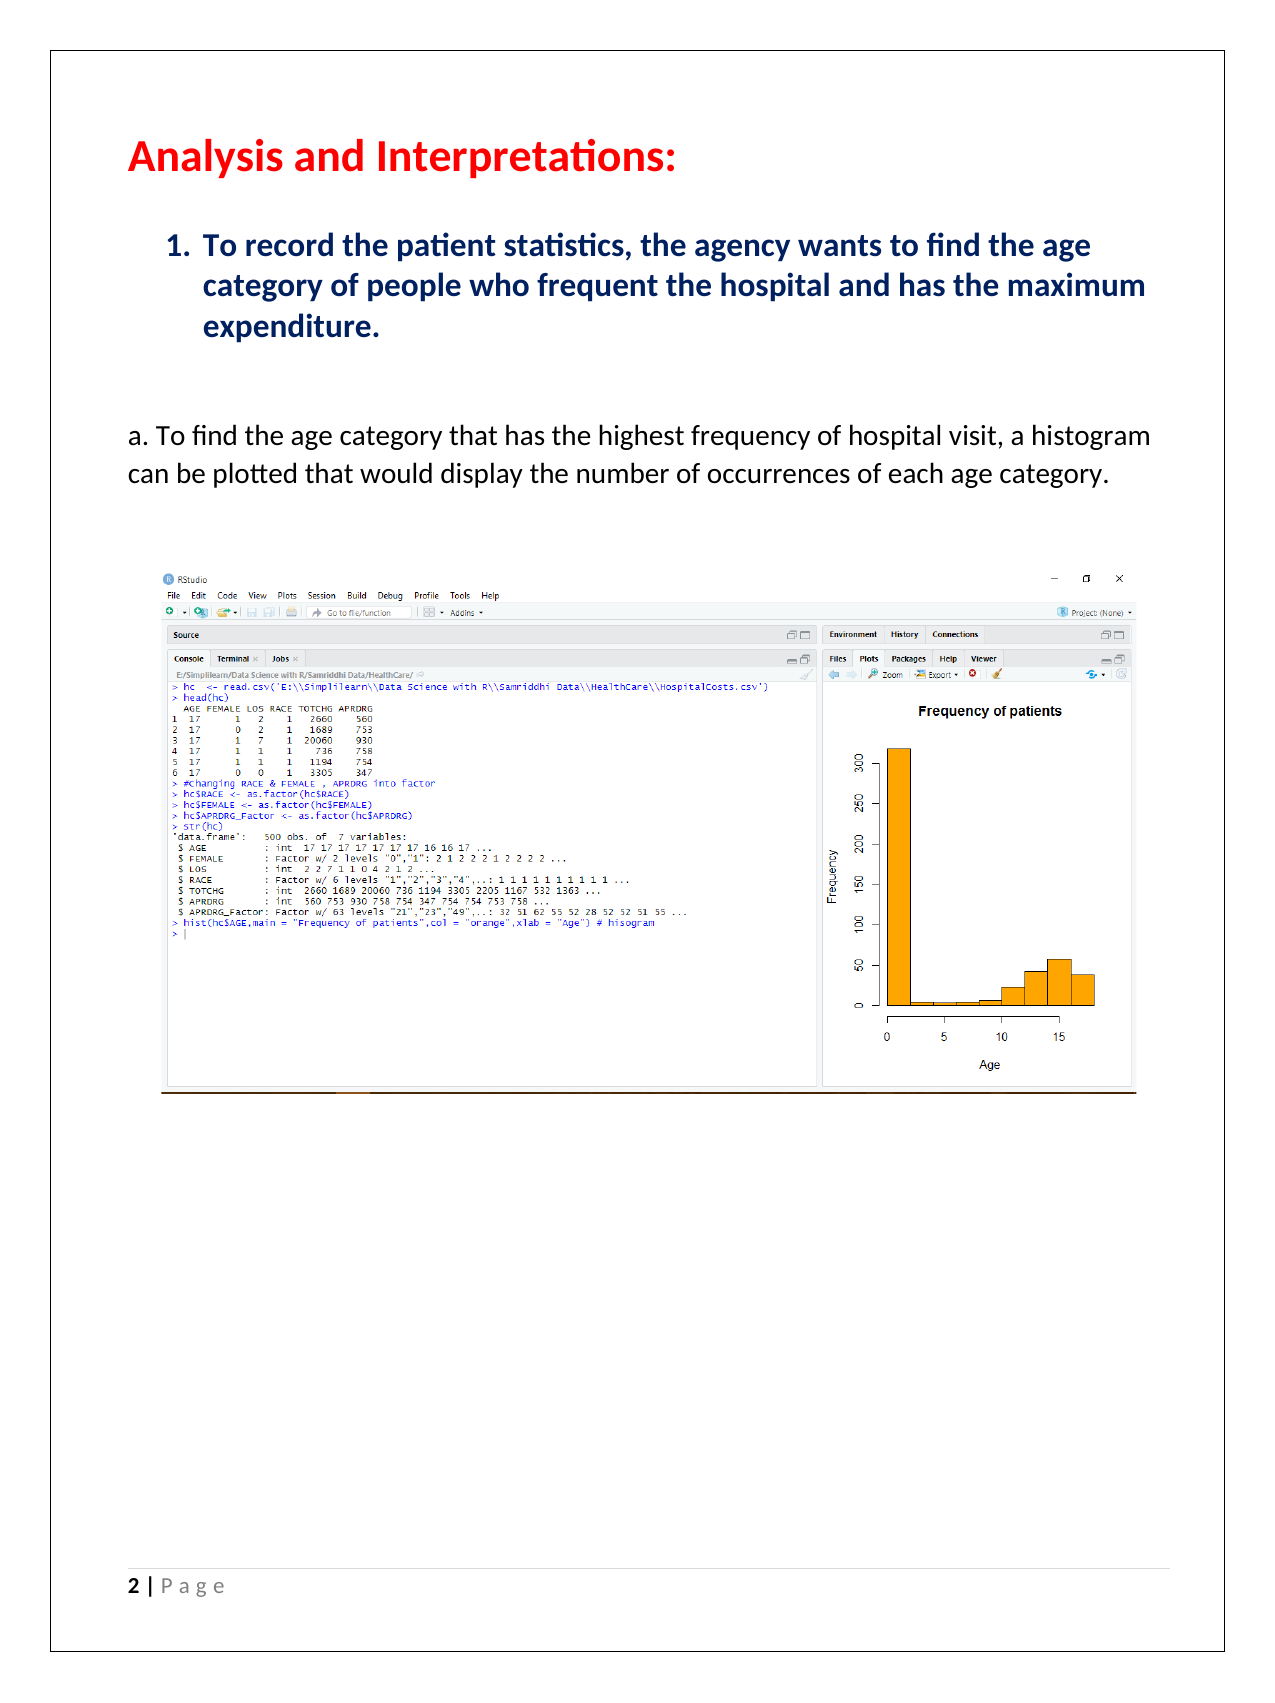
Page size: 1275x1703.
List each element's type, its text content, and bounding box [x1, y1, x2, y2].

picture [161, 571, 1137, 1094]
text Analysis and Interpretations: [128, 127, 1170, 183]
text a. To find the age category that has the highest frequency of hospital visit, a histogram can be plotted that would display the number of occurrences of each age category. [128, 417, 1170, 491]
list To record the patient statistics, the agency wants to find the age category of people who frequent the hospital and has the maximum expenditure. [165, 224, 1170, 346]
